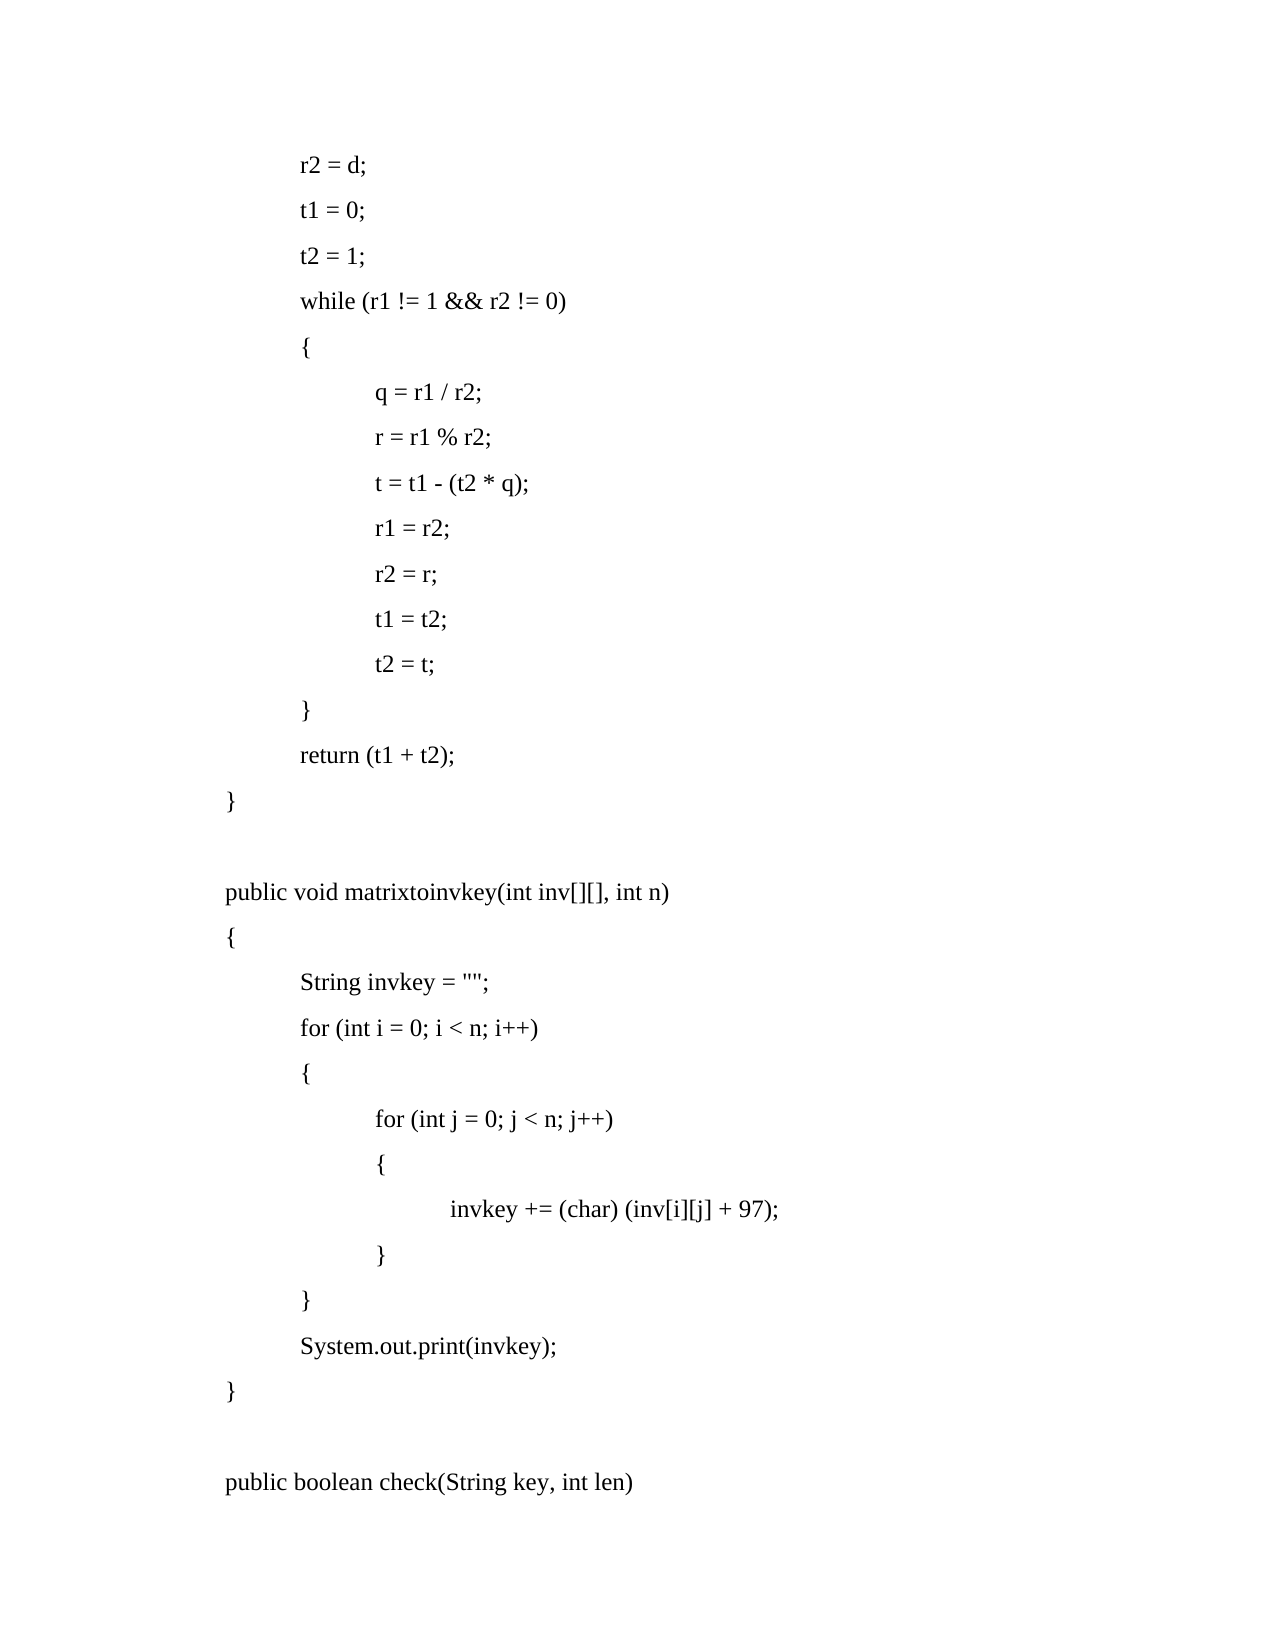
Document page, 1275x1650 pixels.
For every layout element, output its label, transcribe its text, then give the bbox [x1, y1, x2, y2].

text return (t1 + t2); [225, 740, 1125, 769]
text { [300, 1149, 1125, 1178]
text q = r1 / r2; [300, 377, 1125, 406]
text public void matrixtoinvkey(int inv[][], int n) [150, 877, 1125, 905]
text } [300, 1240, 1125, 1269]
text t = t1 - (t2 * q); [300, 468, 1125, 497]
text { [225, 1058, 1125, 1087]
text public boolean check(String key, int len) [150, 1467, 1125, 1496]
text t2 = 1; [225, 241, 1125, 269]
text t1 = t2; [300, 604, 1125, 633]
text r2 = d; [225, 150, 1125, 179]
text } [225, 695, 1125, 724]
text for (int i = 0; i < n; i++) [225, 1013, 1125, 1042]
text String invkey = ""; [225, 967, 1125, 996]
text for (int j = 0; j < n; j++) [300, 1104, 1125, 1132]
text invkey += (char) (inv[i][j] + 97); [375, 1194, 1125, 1223]
text r2 = r; [300, 559, 1125, 587]
text r = r1 % r2; [300, 422, 1125, 451]
text } [150, 786, 1125, 814]
text t2 = t; [300, 649, 1125, 678]
text System.out.print(invkey); [225, 1331, 1125, 1359]
text } [150, 1376, 1125, 1405]
text { [150, 922, 1125, 951]
text } [225, 1285, 1125, 1314]
text t1 = 0; [225, 195, 1125, 224]
text { [225, 332, 1125, 360]
text while (r1 != 1 && r2 != 0) [225, 286, 1125, 315]
text r1 = r2; [300, 513, 1125, 542]
